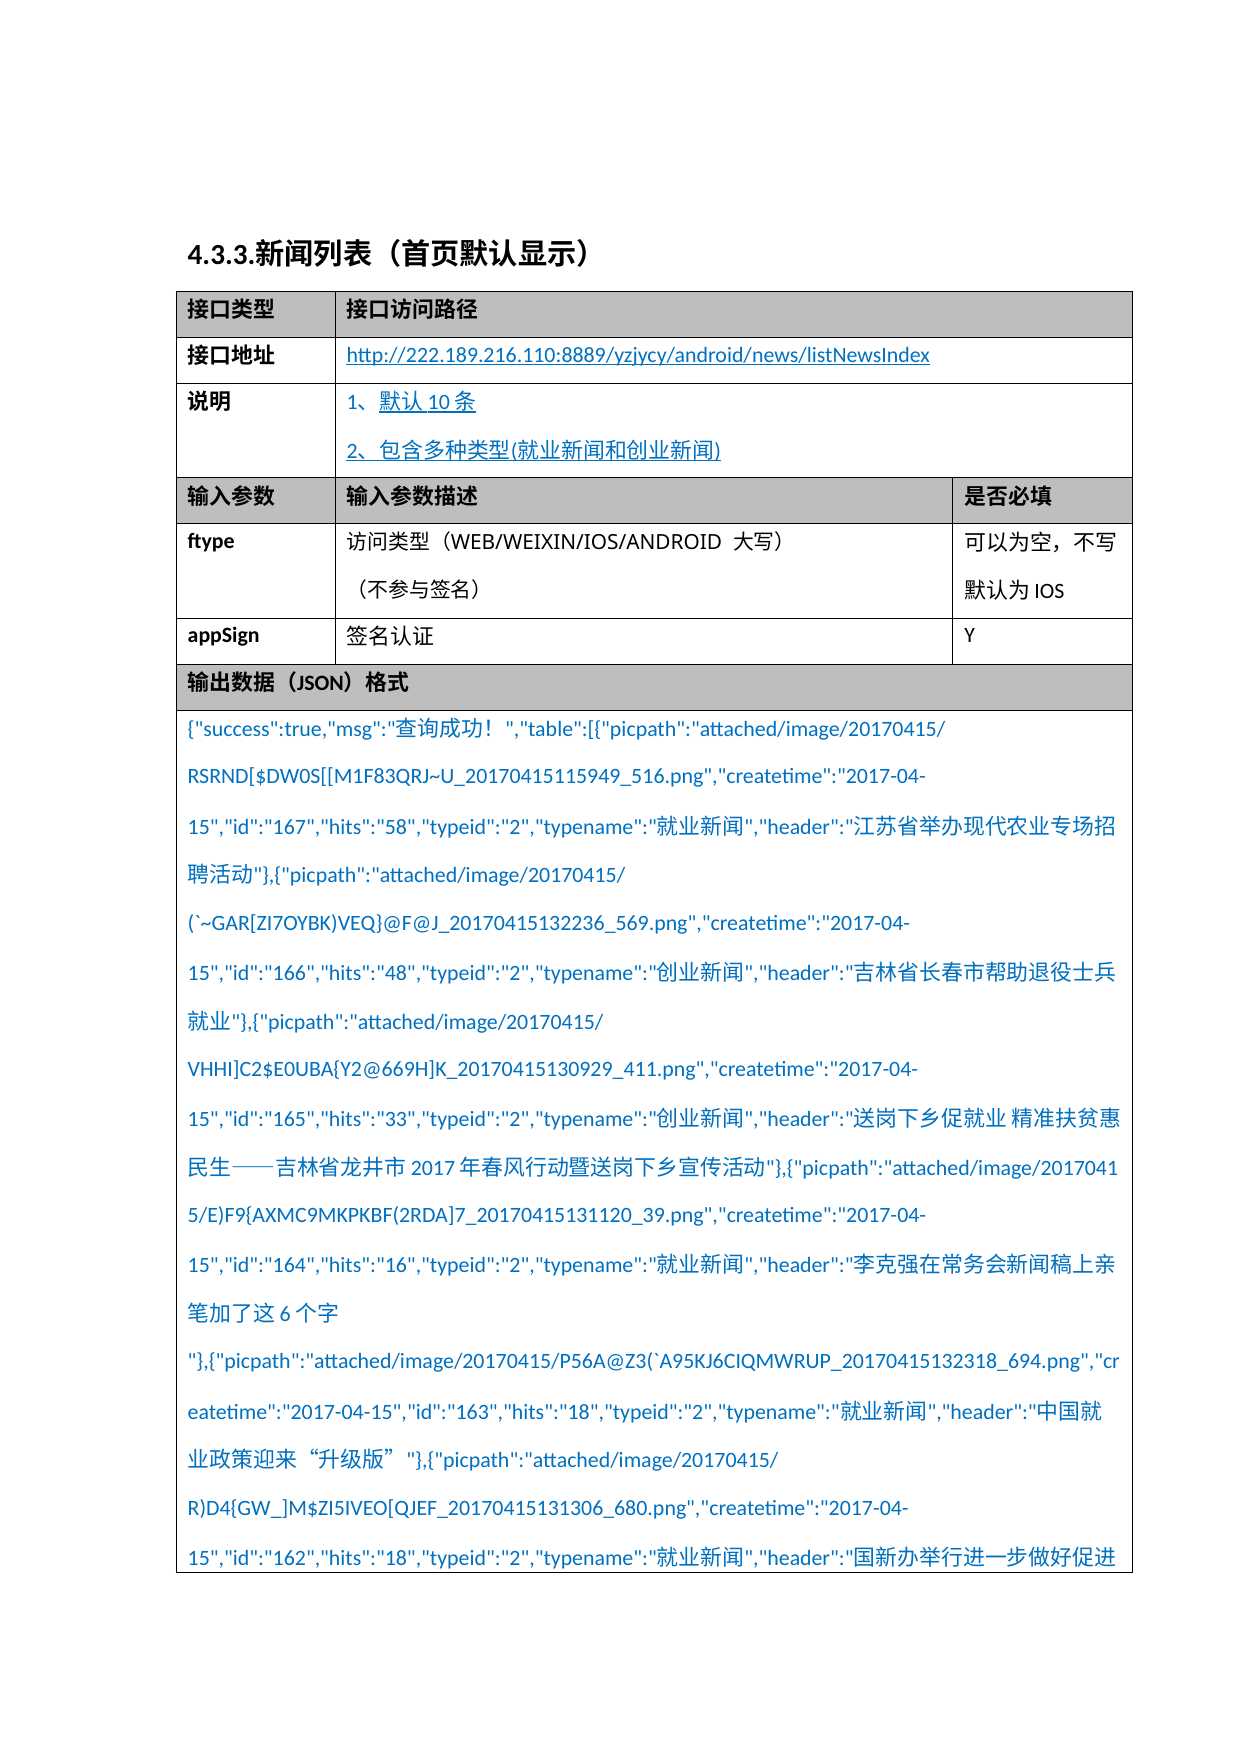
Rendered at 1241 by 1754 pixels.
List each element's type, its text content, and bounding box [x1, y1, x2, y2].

subtitle 4.3.3.新闻列表（首页默认显示） [187, 219, 1053, 284]
table_header 接口访问路径 [336, 292, 1132, 337]
table_cell http://222.189.216.110:8889/yzjycy/android/news/listNewsIndex [336, 338, 1132, 383]
table_cell Y [953, 619, 1132, 664]
table_cell 默认10条 2、包含多种类型(就业新闻和创业新闻) [336, 384, 1132, 477]
table_cell 输入参数 [177, 478, 335, 523]
table_cell 输出数据（JSON）格式 [177, 665, 1132, 710]
table_header 接口类型 [177, 292, 335, 337]
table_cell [177, 711, 1132, 1572]
table_cell 访问类型（WEB/WEIXIN/IOS/ANDROID 大写） （不参与签名） [336, 524, 952, 618]
table_cell 说明 [177, 384, 335, 477]
table_cell 输入参数描述 [336, 478, 952, 523]
table_cell appSign [177, 619, 335, 664]
table_cell 签名认证 [336, 619, 952, 664]
table_cell ftype [177, 524, 335, 618]
table_cell 是否必填 [953, 478, 1132, 523]
table_cell 接口地址 [177, 338, 335, 383]
table_cell 可以为空，不写 默认为IOS [953, 524, 1132, 618]
